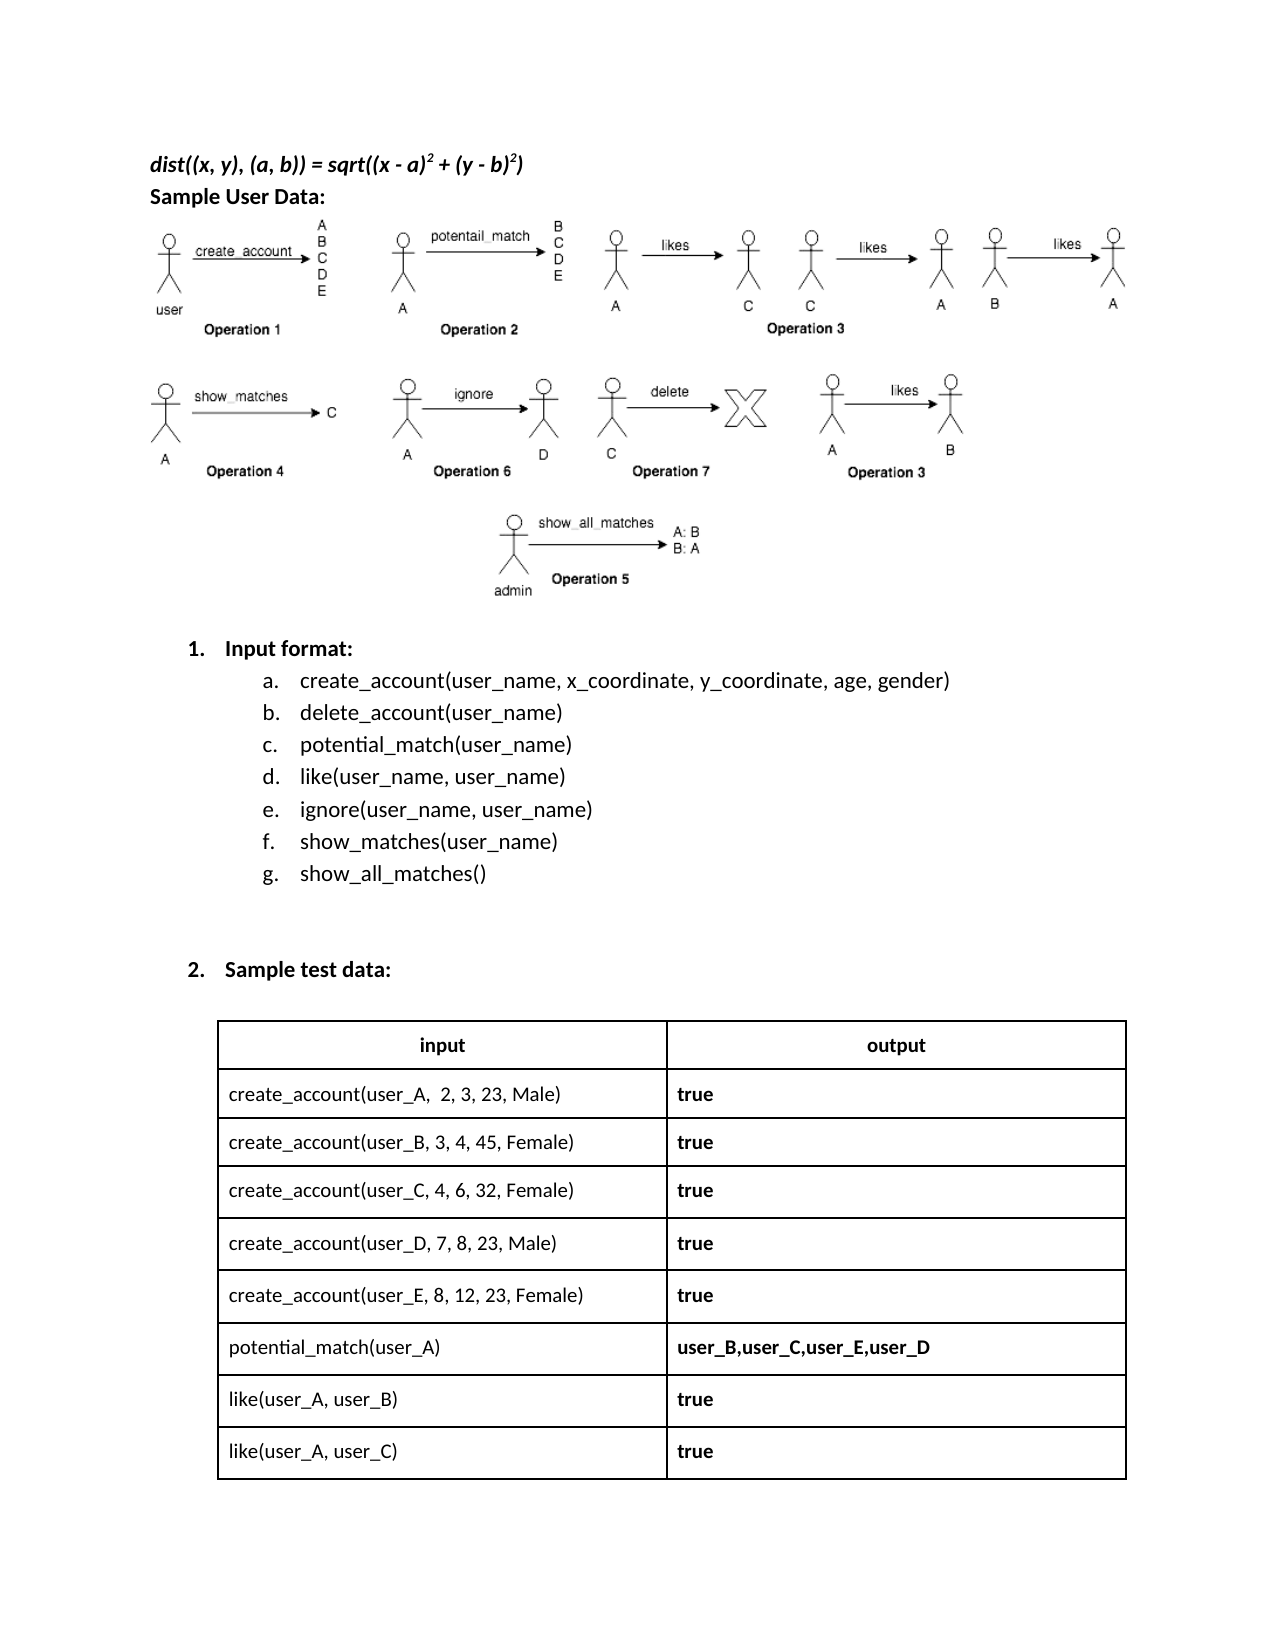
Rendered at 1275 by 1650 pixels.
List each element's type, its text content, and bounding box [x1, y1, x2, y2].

text dist((x, y), (a, b)) = sqrt((x - a)2 + (y - b)2) [150, 150, 1125, 178]
list show_all_matches() [262, 859, 1125, 887]
table_cell like(user_A, user_C) [219, 1428, 666, 1478]
table_cell create_account(user_E, 8, 12, 23, Female) [219, 1271, 666, 1322]
list Input format: [187, 634, 1125, 662]
picture [150, 214, 1125, 598]
table_cell create_account(user_D, 7, 8, 23, Male) [219, 1219, 666, 1269]
table_cell user_B,user_C,user_E,user_D [668, 1324, 1125, 1374]
list ignore(user_name, user_name) [262, 795, 1125, 823]
table_header output [668, 1022, 1125, 1068]
text Sample User Data: [150, 182, 1125, 210]
table_cell true [668, 1271, 1125, 1322]
table_cell true [668, 1376, 1125, 1426]
list show_matches(user_name) [262, 827, 1125, 855]
list delete_account(user_name) [262, 698, 1125, 726]
table_cell create_account(user_B, 3, 4, 45, Female) [219, 1119, 666, 1165]
table_cell true [668, 1219, 1125, 1269]
table_cell true [668, 1167, 1125, 1217]
list create_account(user_name, x_coordinate, y_coordinate, age, gender) [262, 666, 1125, 694]
list Sample test data: [187, 956, 1125, 984]
list like(user_name, user_name) [262, 762, 1125, 791]
table_cell create_account(user_A, 2, 3, 23, Male) [219, 1070, 666, 1117]
table_cell like(user_A, user_B) [219, 1376, 666, 1426]
table_cell true [668, 1070, 1125, 1117]
table_cell true [668, 1119, 1125, 1165]
list potential_match(user_name) [262, 730, 1125, 758]
table_cell true [668, 1428, 1125, 1478]
table_cell create_account(user_C, 4, 6, 32, Female) [219, 1167, 666, 1217]
table_header input [219, 1022, 666, 1068]
table_cell potential_match(user_A) [219, 1324, 666, 1374]
